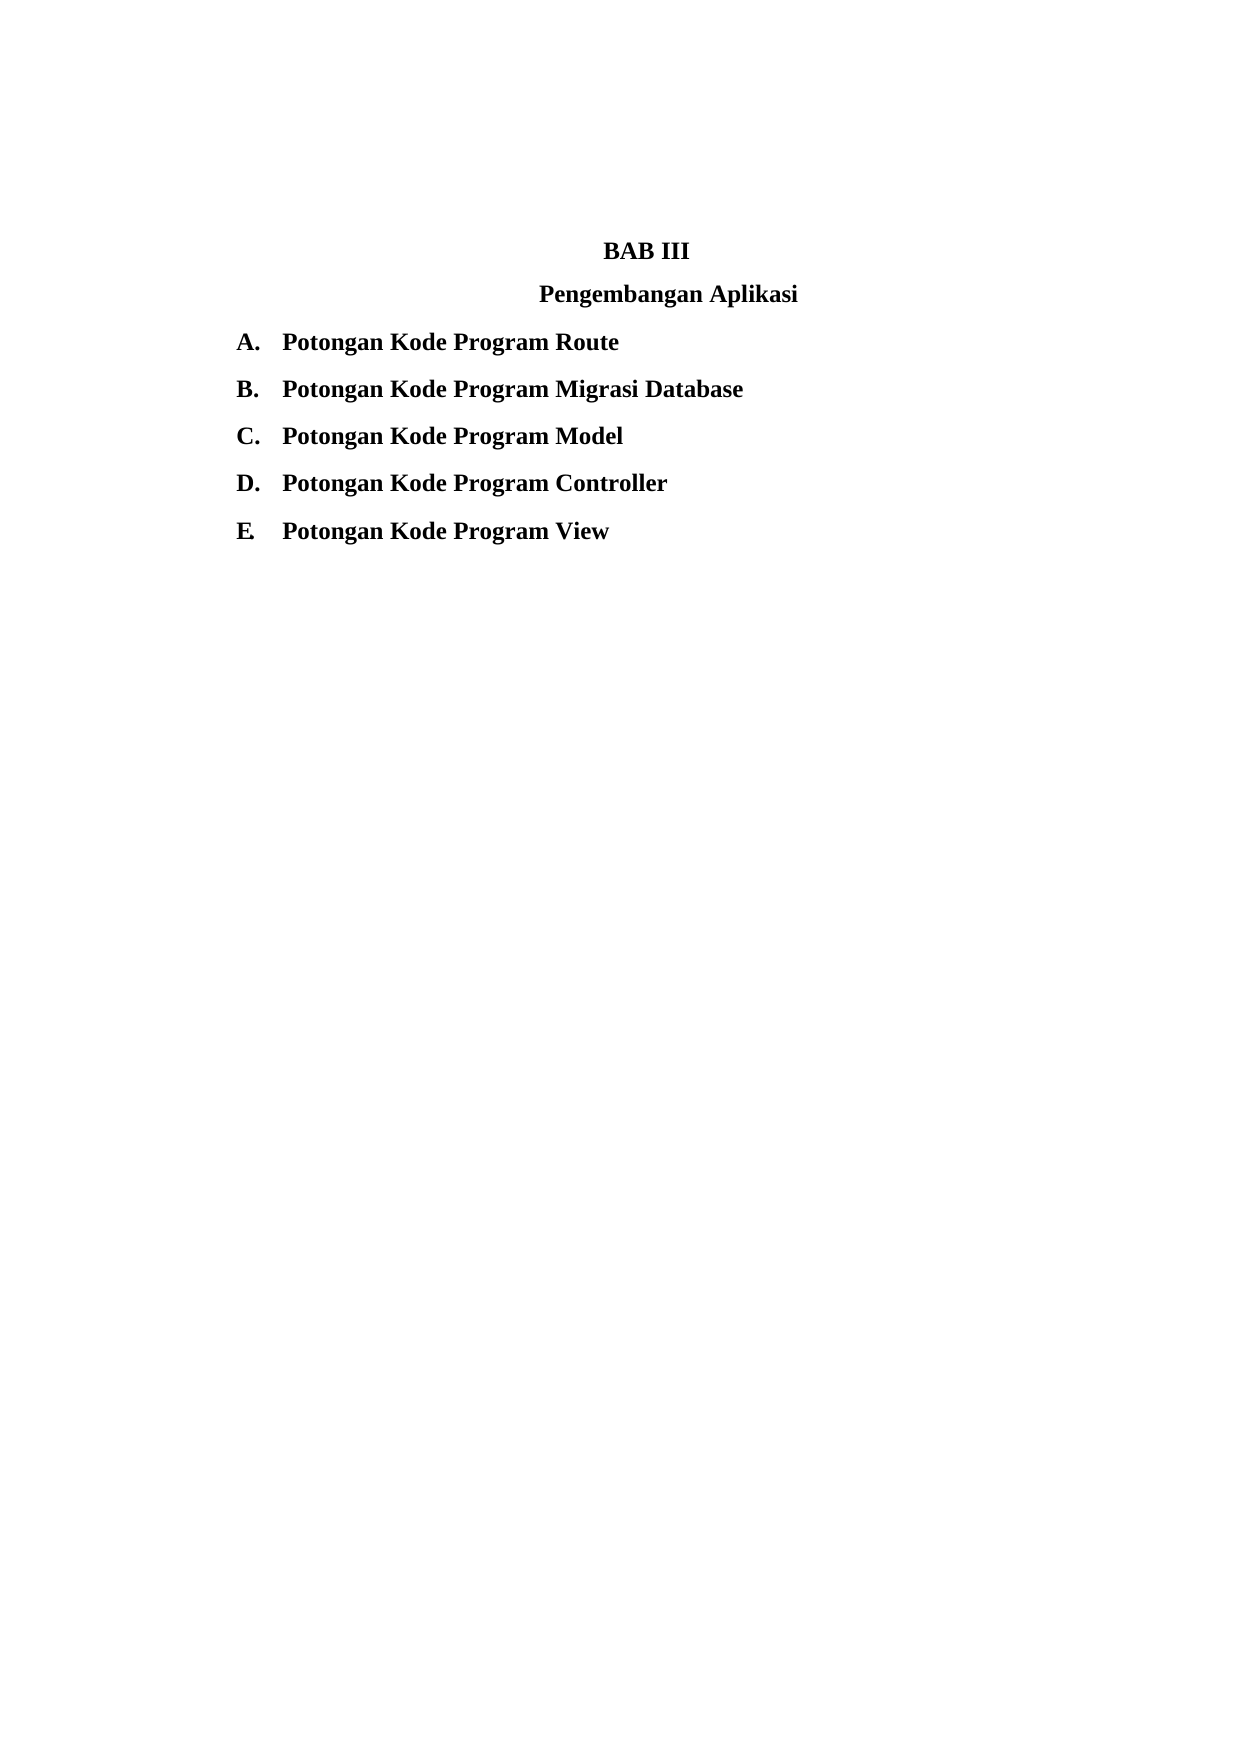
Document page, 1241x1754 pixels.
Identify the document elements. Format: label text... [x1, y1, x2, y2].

subtitle Potongan Kode Program Model [236, 421, 1063, 450]
subtitle Potongan Kode Program Route [236, 327, 1063, 355]
subtitle BAB III Pengembangan Aplikasi [236, 236, 1063, 308]
subtitle Potongan Kode Program Migrasi Database [236, 374, 1063, 403]
subtitle Potongan Kode Program Controller [236, 468, 1063, 497]
subtitle Potongan Kode Program View [236, 516, 1063, 544]
